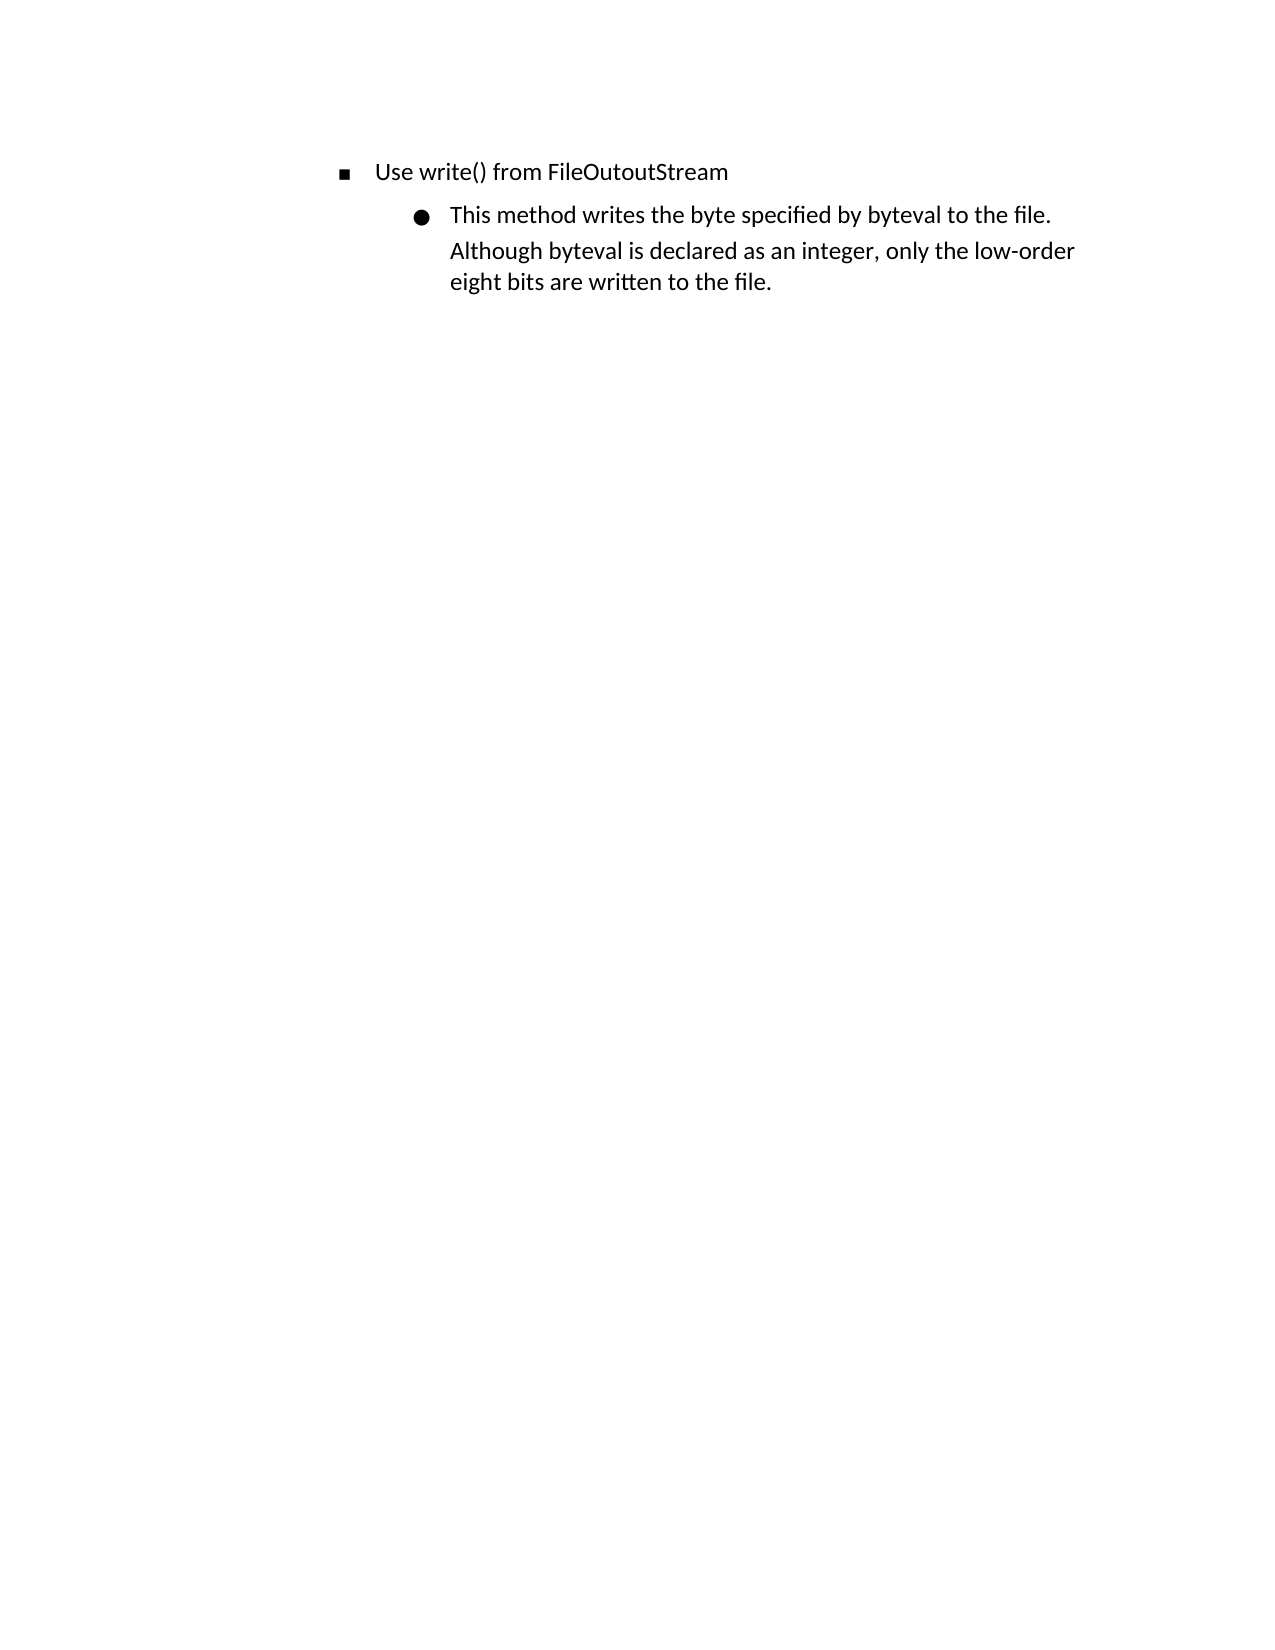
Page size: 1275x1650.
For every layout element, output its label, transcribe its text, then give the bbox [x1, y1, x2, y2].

list Use write() from FileOutoutStream [337, 150, 1125, 193]
list This method writes the byte specified by byteval to the file. Although byteval is declared as an integer, only the low-order eight bits are written to the file. [412, 193, 1125, 296]
